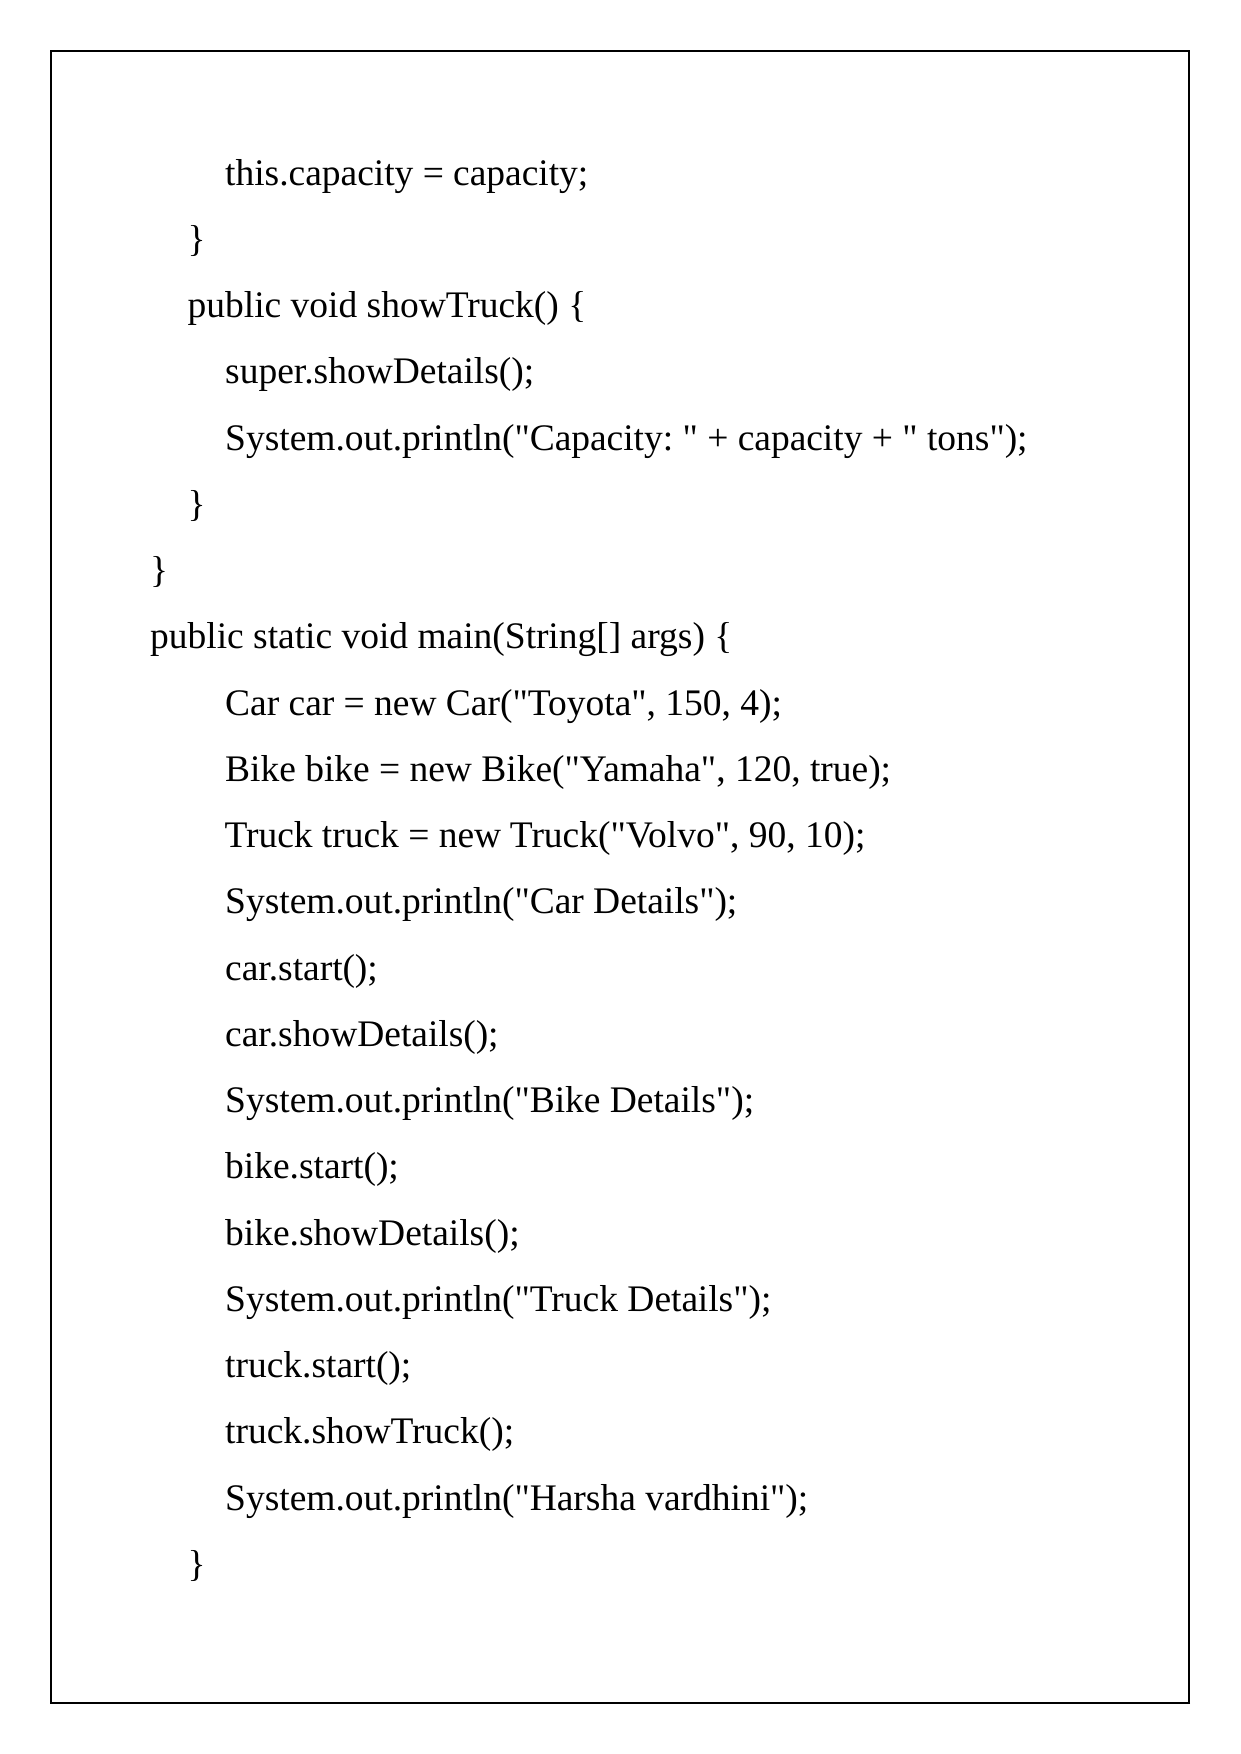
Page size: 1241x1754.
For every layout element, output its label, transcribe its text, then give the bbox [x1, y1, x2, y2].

text } [150, 481, 1090, 524]
text truck.showTruck(); [150, 1409, 1090, 1452]
text System.out.println("Car Details"); [150, 879, 1090, 922]
text this.capacity = capacity; [150, 150, 1090, 193]
text System.out.println("Bike Details"); [150, 1077, 1090, 1121]
text bike.showDetails(); [150, 1210, 1090, 1253]
text } [150, 1541, 1090, 1584]
text public static void main(String[] args) { [150, 614, 1090, 657]
text public void showTruck() { [150, 282, 1090, 326]
text bike.start(); [150, 1144, 1090, 1187]
text super.showDetails(); [150, 349, 1090, 392]
text } [150, 216, 1090, 259]
text Bike bike = new Bike("Yamaha", 120, true); [150, 746, 1090, 789]
text System.out.println("Capacity: " + capacity + " tons"); [150, 415, 1090, 458]
text car.start(); [150, 945, 1090, 988]
text System.out.println("Harsha vardhini"); [150, 1475, 1090, 1518]
text truck.start(); [150, 1342, 1090, 1386]
text car.showDetails(); [150, 1011, 1090, 1054]
text Car car = new Car("Toyota", 150, 4); [150, 680, 1090, 723]
text System.out.println("Truck Details"); [150, 1276, 1090, 1319]
text } [150, 547, 1090, 591]
text Truck truck = new Truck("Volvo", 90, 10); [150, 812, 1090, 856]
